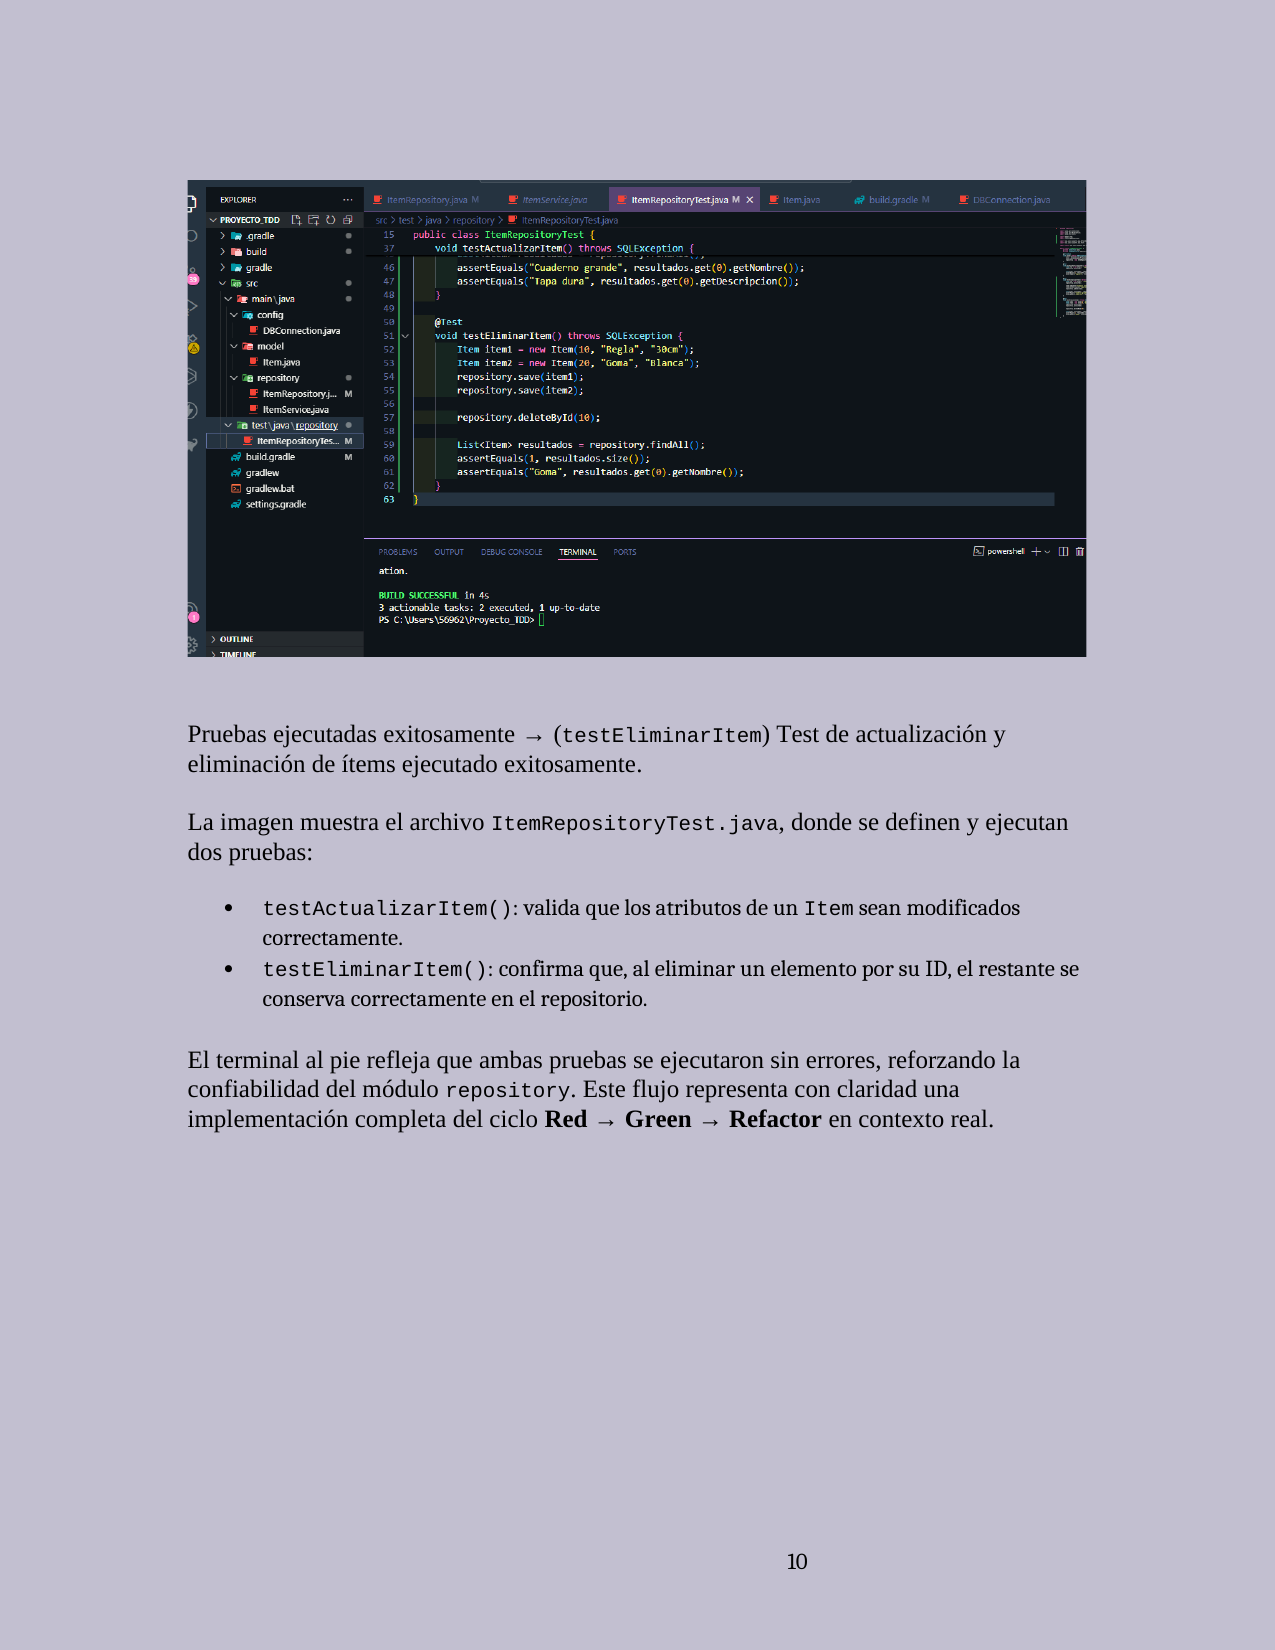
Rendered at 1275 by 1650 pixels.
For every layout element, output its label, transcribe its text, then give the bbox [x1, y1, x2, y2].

list testEliminarItem(): confirma que, al eliminar un elemento por su ID, el restante se conserva correctamente en el repositorio. [225, 955, 1087, 1012]
text La imagen muestra el archivo ItemRepositoryTest.java, donde se definen y ejecutan dos pruebas: [187, 807, 1087, 865]
text El terminal al pie refleja que ambas pruebas se ejecutaron sin errores, reforzando la confiabilidad del módulo repository. Este flujo representa con claridad una implementación completa del ciclo Red → Green → Refactor en contexto real. [187, 1046, 1087, 1133]
list testActualizarItem(): valida que los atributos de un Item sean modificados correctamente. [225, 894, 1087, 952]
text Pruebas ejecutadas exitosamente → (testEliminarItem) Test de actualización y eliminación de ítems ejecutado exitosamente. [187, 719, 1087, 778]
picture [187, 180, 1087, 657]
